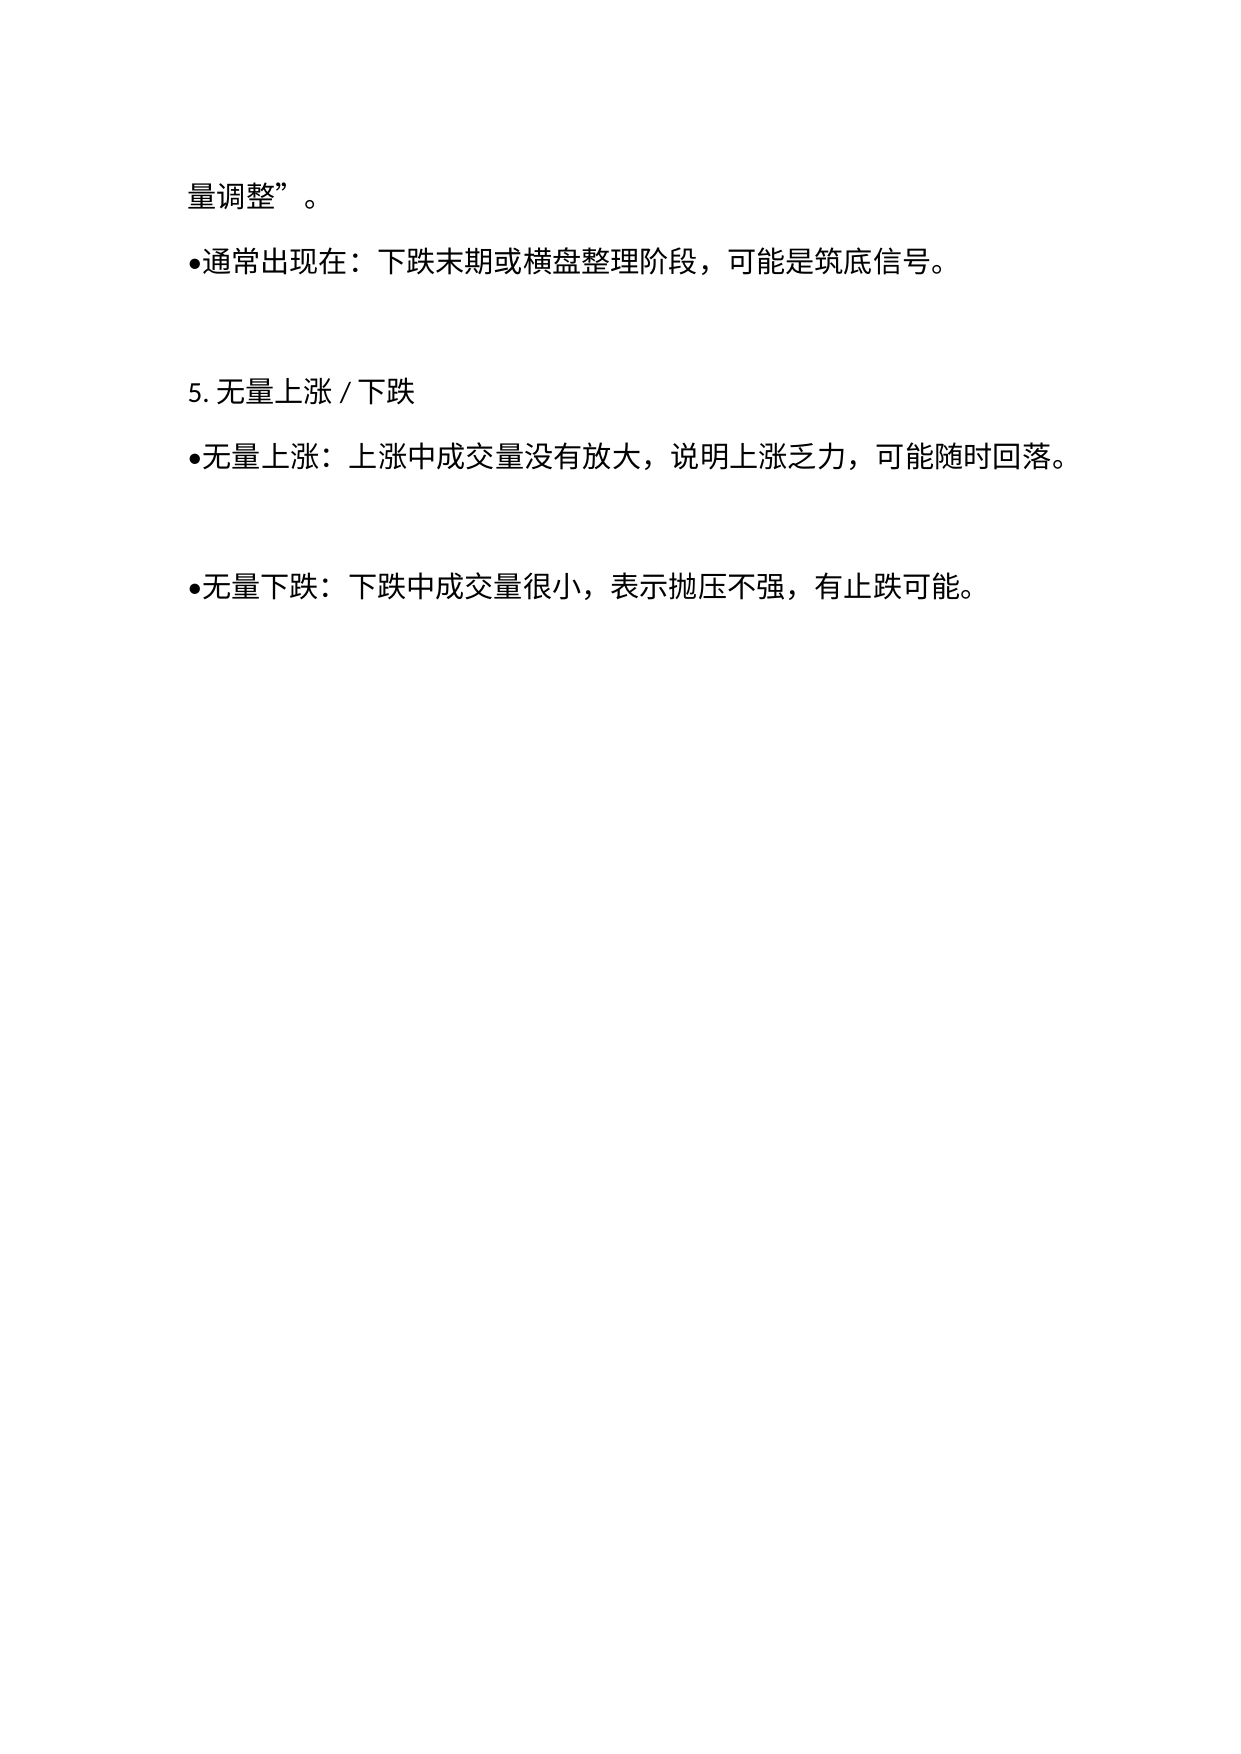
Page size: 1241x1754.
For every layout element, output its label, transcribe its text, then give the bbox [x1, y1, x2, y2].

text •无量下跌：下跌中成交量很小，表示抛压不强，有止跌可能。 [187, 552, 1053, 617]
text 5. 无量上涨 / 下跌 [187, 357, 1053, 422]
text •无量上涨：上涨中成交量没有放大，说明上涨乏力，可能随时回落。 [187, 422, 1053, 552]
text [187, 162, 1053, 227]
text •通常出现在：下跌末期或横盘整理阶段，可能是筑底信号。 [187, 227, 1053, 292]
